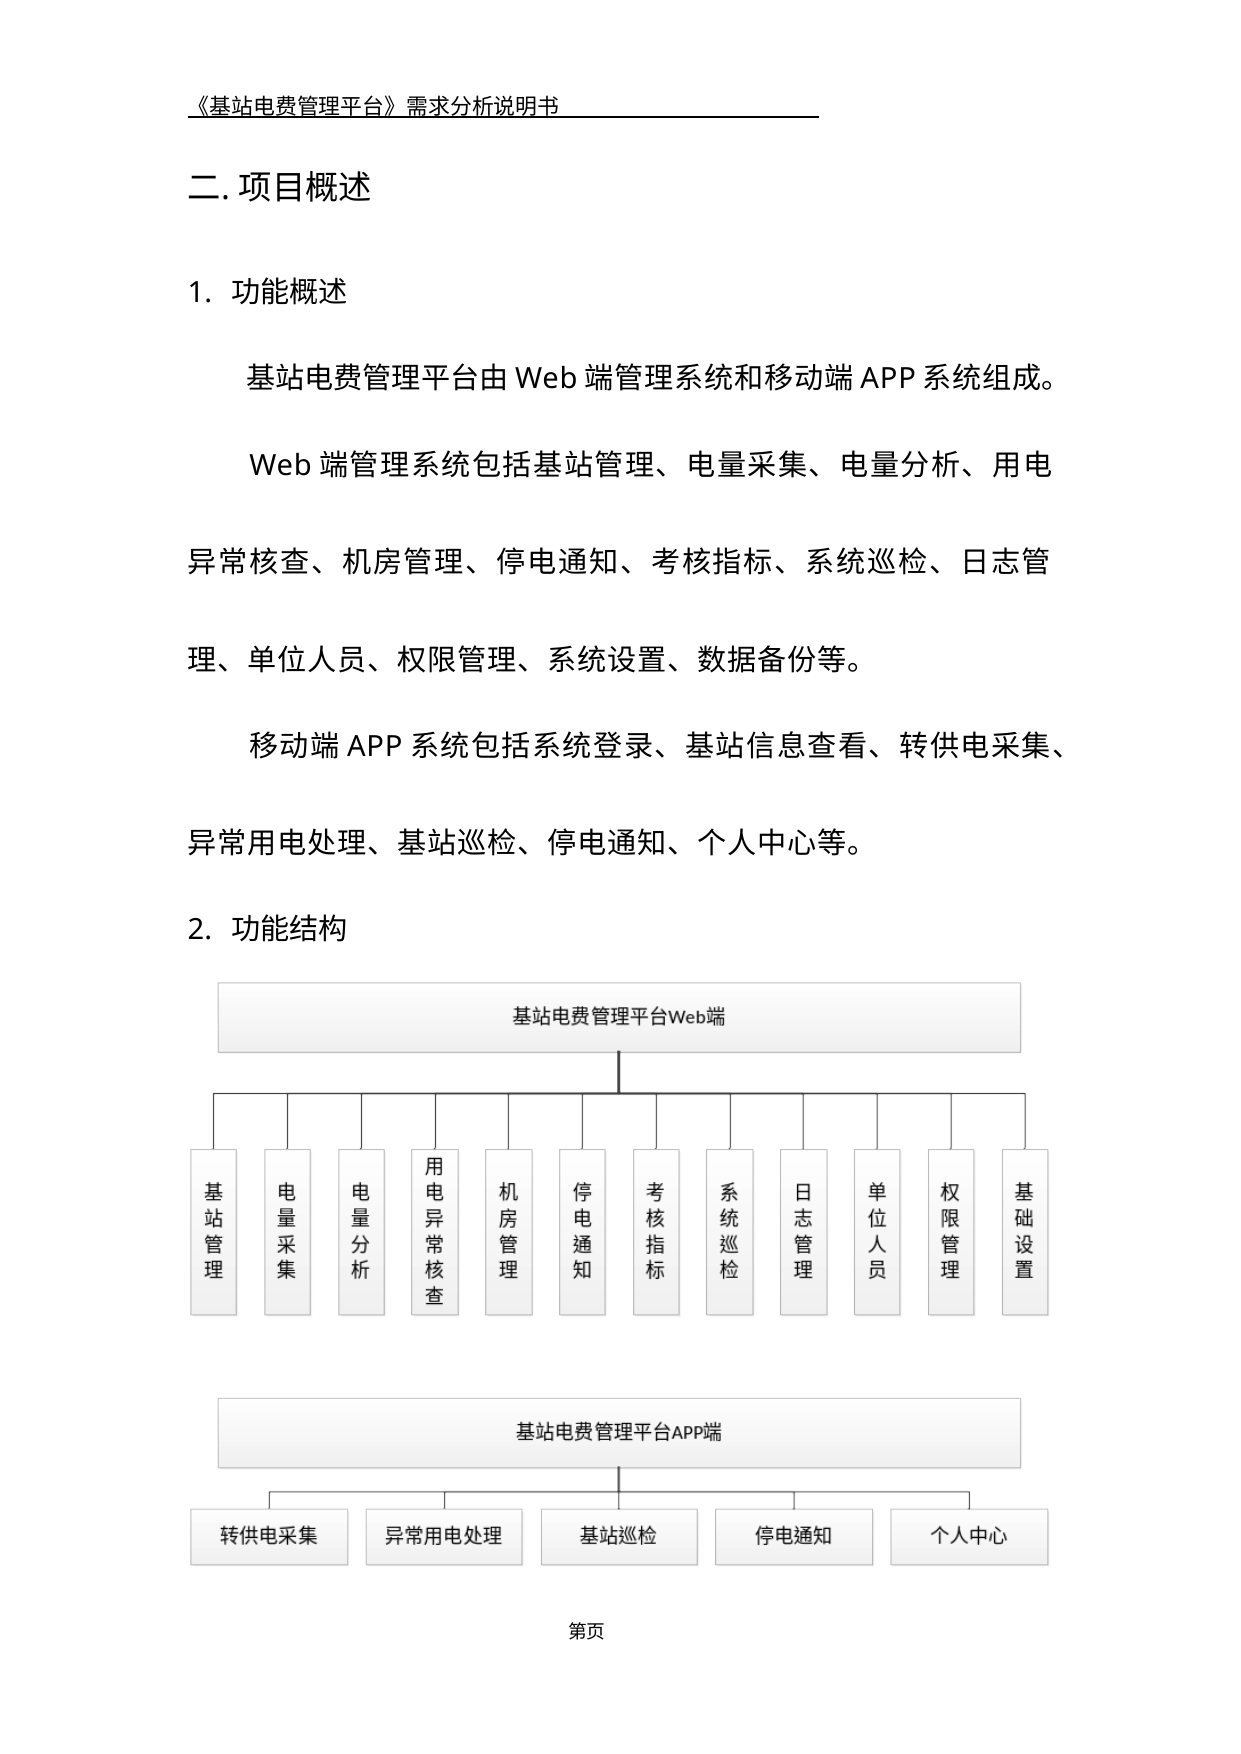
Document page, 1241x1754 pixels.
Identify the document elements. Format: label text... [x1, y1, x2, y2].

subtitle 项目概述 [187, 152, 1053, 217]
subtitle 功能结构 [187, 895, 1053, 960]
text 移动端APP系统包括系统登录、基站信息查看、转供电采集、异常用电处理、基站巡检、停电通知、个人中心等。 [187, 711, 1053, 873]
text Web端管理系统包括基站管理、电量采集、电量分析、用电异常核查、机房管理、停电通知、考核指标、系统巡检、日志管理、单位人员、权限管理、系统设置、数据备份等。 [187, 430, 1053, 690]
subtitle 功能概述 [187, 258, 1053, 323]
text 基站电费管理平台由Web端管理系统和移动端APP系统组成。 [187, 344, 1053, 409]
text 图一 系统功能结构图 [187, 981, 1053, 1598]
